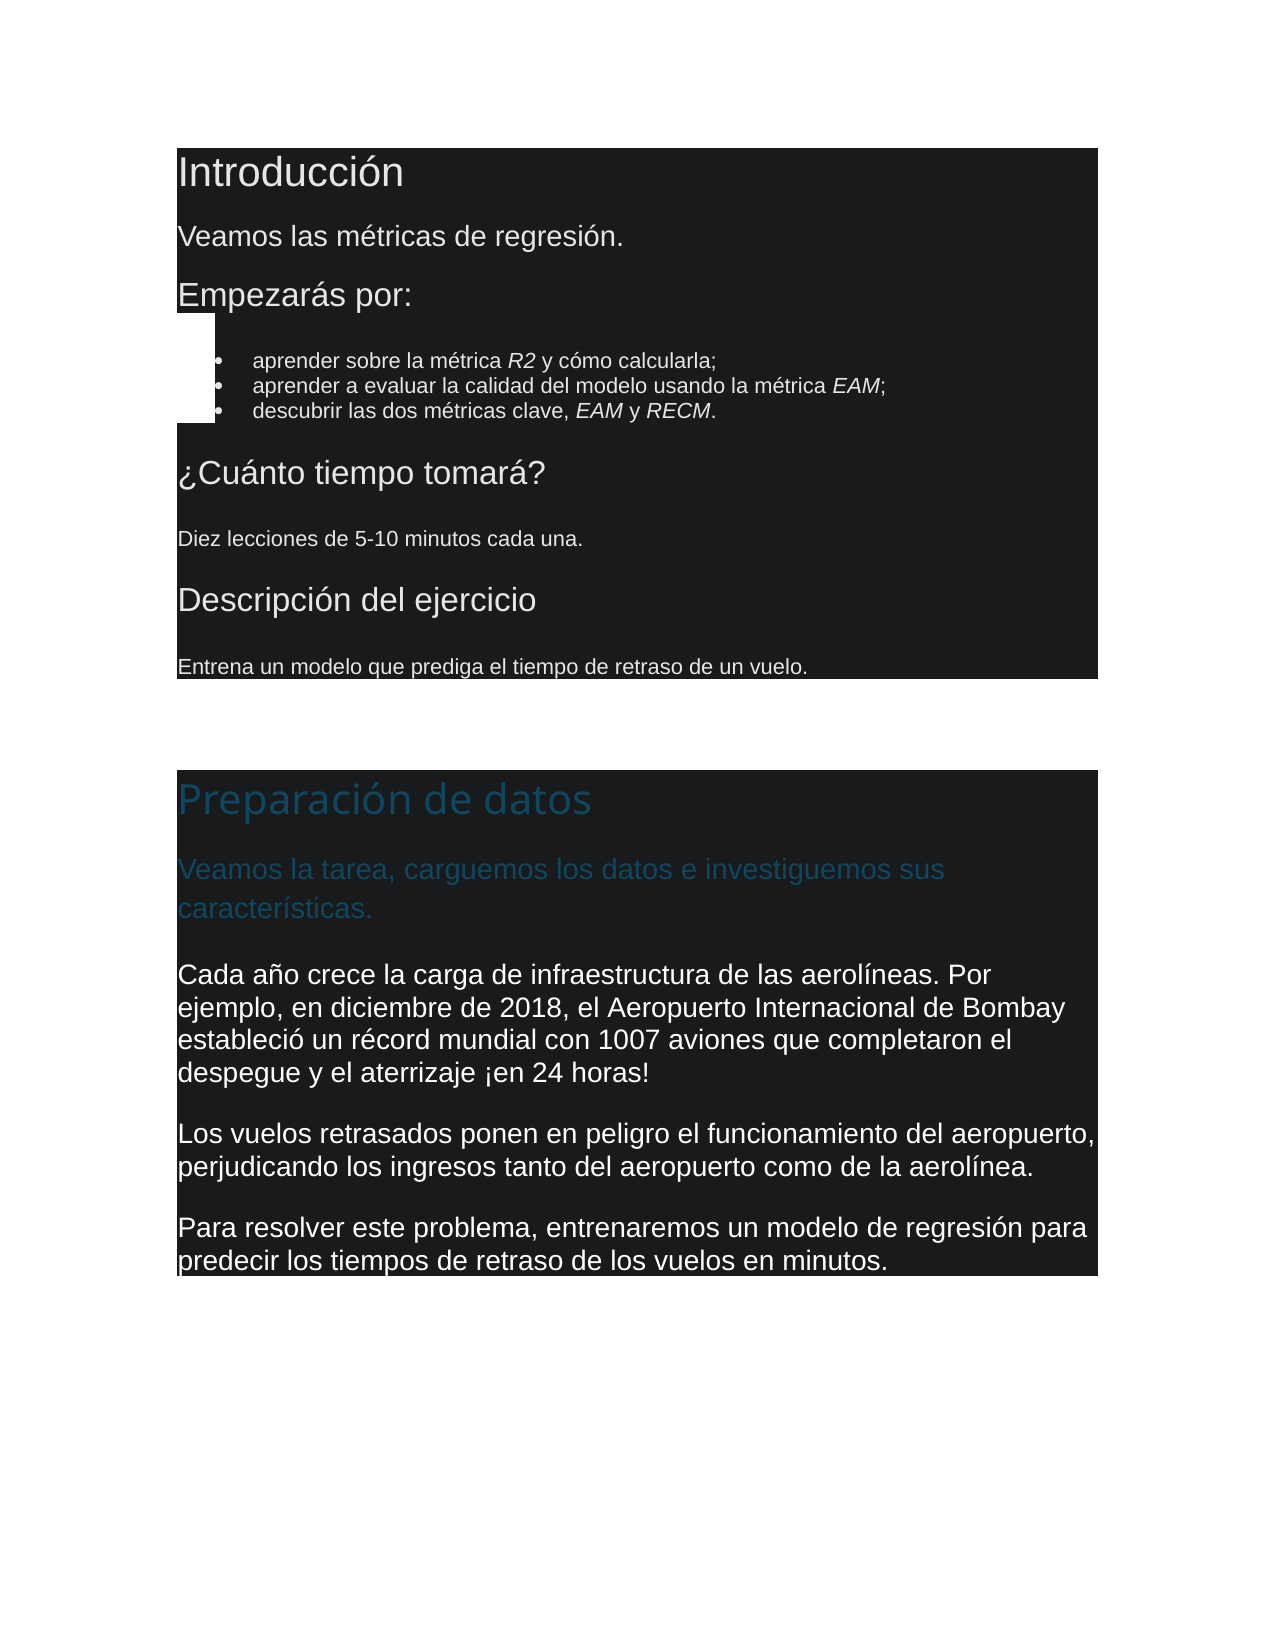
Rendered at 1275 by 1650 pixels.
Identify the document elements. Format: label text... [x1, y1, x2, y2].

text Diez lecciones de 5-10 minutos cada una. [177, 526, 1098, 551]
text Cada año crece la carga de infraestructura de las aerolíneas. Por ejemplo, en diciembre de 2018, el Aeropuerto Internacional de Bombay estableció un récord mundial con 1007 aviones que completaron el despegue y el aterrizaje ¡en 24 horas! [177, 958, 1098, 1088]
list aprender sobre la métrica R2 y cómo calcularla; [215, 348, 1098, 373]
subtitle Empezarás por: [177, 274, 1098, 313]
subtitle Preparación de datos [177, 770, 1098, 827]
list aprender a evaluar la calidad del modelo usando la métrica EAM; [215, 373, 1098, 398]
subtitle Descripción del ejercicio [177, 580, 1098, 619]
text Entrena un modelo que prediga el tiempo de retraso de un vuelo. [177, 654, 1098, 679]
subtitle ¿Cuánto tiempo tomará? [177, 453, 1098, 491]
subtitle Introducción [177, 148, 1098, 196]
text Los vuelos retrasados ponen en peligro el funcionamiento del aeropuerto, perjudicando los ingresos tanto del aeropuerto como de la aerolínea. [177, 1117, 1098, 1182]
list descubrir las dos métricas clave, EAM y RECM. [215, 398, 1098, 423]
text Para resolver este problema, entrenaremos un modelo de regresión para predecir los tiempos de retraso de los vuelos en minutos. [177, 1211, 1098, 1276]
subtitle Veamos la tarea, carguemos los datos e investiguemos sus características. [177, 852, 1098, 924]
subtitle Veamos las métricas de regresión. [177, 219, 1098, 253]
